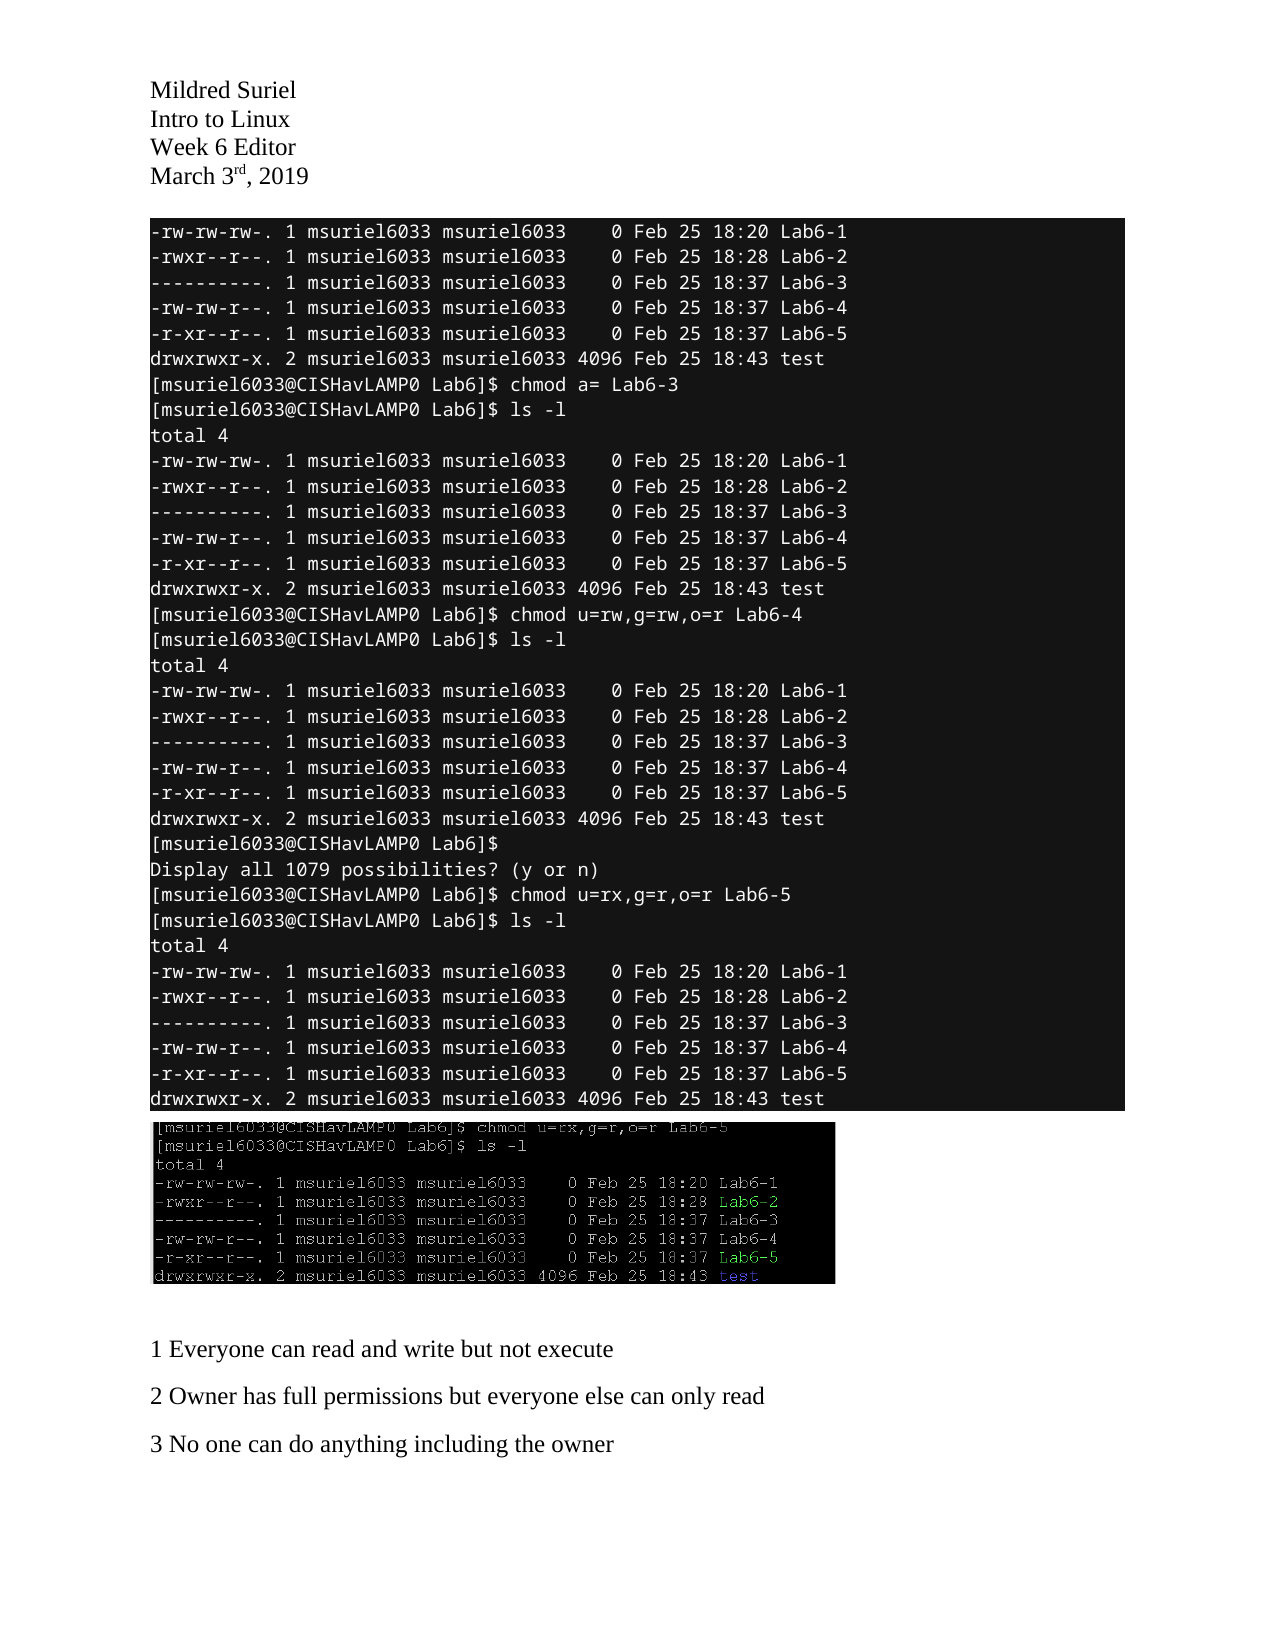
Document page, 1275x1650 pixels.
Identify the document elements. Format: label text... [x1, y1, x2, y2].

text total 4 [150, 422, 1125, 448]
text -rwxr--r--. 1 msuriel6033 msuriel6033 0 Feb 25 18:28 Lab6-2 [150, 243, 1125, 269]
text total 4 [150, 933, 1125, 958]
text -rw-rw-r--. 1 msuriel6033 msuriel6033 0 Feb 25 18:37 Lab6-4 [150, 524, 1125, 550]
text 3 No one can do anything including the owner [150, 1429, 1125, 1458]
text ----------. 1 msuriel6033 msuriel6033 0 Feb 25 18:37 Lab6-3 [150, 269, 1125, 294]
text total 4 [150, 652, 1125, 677]
text [msuriel6033@CISHavLAMP0 Lab6]$ chmod u=rx,g=r,o=r Lab6-5 [150, 882, 1125, 907]
text [msuriel6033@CISHavLAMP0 Lab6]$ ls -l [150, 626, 1125, 652]
text -rwxr--r--. 1 msuriel6033 msuriel6033 0 Feb 25 18:28 Lab6-2 [150, 473, 1125, 499]
text drwxrwxr-x. 2 msuriel6033 msuriel6033 4096 Feb 25 18:43 test [150, 1086, 1125, 1111]
text drwxrwxr-x. 2 msuriel6033 msuriel6033 4096 Feb 25 18:43 test [150, 805, 1125, 831]
text -rwxr--r--. 1 msuriel6033 msuriel6033 0 Feb 25 18:28 Lab6-2 [150, 703, 1125, 728]
text -rw-rw-r--. 1 msuriel6033 msuriel6033 0 Feb 25 18:37 Lab6-4 [150, 1035, 1125, 1060]
text [msuriel6033@CISHavLAMP0 Lab6]$ ls -l [150, 907, 1125, 933]
text ----------. 1 msuriel6033 msuriel6033 0 Feb 25 18:37 Lab6-3 [150, 728, 1125, 754]
text -rw-rw-r--. 1 msuriel6033 msuriel6033 0 Feb 25 18:37 Lab6-4 [150, 754, 1125, 779]
text -r-xr--r--. 1 msuriel6033 msuriel6033 0 Feb 25 18:37 Lab6-5 [150, 1060, 1125, 1086]
text -rw-rw-rw-. 1 msuriel6033 msuriel6033 0 Feb 25 18:20 Lab6-1 [150, 958, 1125, 984]
text -r-xr--r--. 1 msuriel6033 msuriel6033 0 Feb 25 18:37 Lab6-5 [150, 550, 1125, 575]
text ----------. 1 msuriel6033 msuriel6033 0 Feb 25 18:37 Lab6-3 [150, 1009, 1125, 1035]
text [msuriel6033@CISHavLAMP0 Lab6]$ chmod a= Lab6-3 [150, 371, 1125, 397]
picture [150, 1122, 836, 1284]
text -rw-rw-rw-. 1 msuriel6033 msuriel6033 0 Feb 25 18:20 Lab6-1 [150, 677, 1125, 703]
text [msuriel6033@CISHavLAMP0 Lab6]$ chmod u=rw,g=rw,o=r Lab6-4 [150, 601, 1125, 626]
text drwxrwxr-x. 2 msuriel6033 msuriel6033 4096 Feb 25 18:43 test [150, 575, 1125, 601]
text Display all 1079 possibilities? (y or n) [150, 856, 1125, 882]
text 1 Everyone can read and write but not execute [150, 1334, 1125, 1362]
text drwxrwxr-x. 2 msuriel6033 msuriel6033 4096 Feb 25 18:43 test [150, 346, 1125, 371]
text -rw-rw-r--. 1 msuriel6033 msuriel6033 0 Feb 25 18:37 Lab6-4 [150, 294, 1125, 320]
text [msuriel6033@CISHavLAMP0 Lab6]$ ls -l [150, 397, 1125, 422]
text ----------. 1 msuriel6033 msuriel6033 0 Feb 25 18:37 Lab6-3 [150, 499, 1125, 524]
text -rw-rw-rw-. 1 msuriel6033 msuriel6033 0 Feb 25 18:20 Lab6-1 [150, 448, 1125, 473]
text -rwxr--r--. 1 msuriel6033 msuriel6033 0 Feb 25 18:28 Lab6-2 [150, 984, 1125, 1009]
text [msuriel6033@CISHavLAMP0 Lab6]$ [150, 831, 1125, 856]
text -r-xr--r--. 1 msuriel6033 msuriel6033 0 Feb 25 18:37 Lab6-5 [150, 320, 1125, 346]
text -r-xr--r--. 1 msuriel6033 msuriel6033 0 Feb 25 18:37 Lab6-5 [150, 779, 1125, 805]
text -rw-rw-rw-. 1 msuriel6033 msuriel6033 0 Feb 25 18:20 Lab6-1 [150, 218, 1125, 243]
text 2 Owner has full permissions but everyone else can only read [150, 1381, 1125, 1410]
